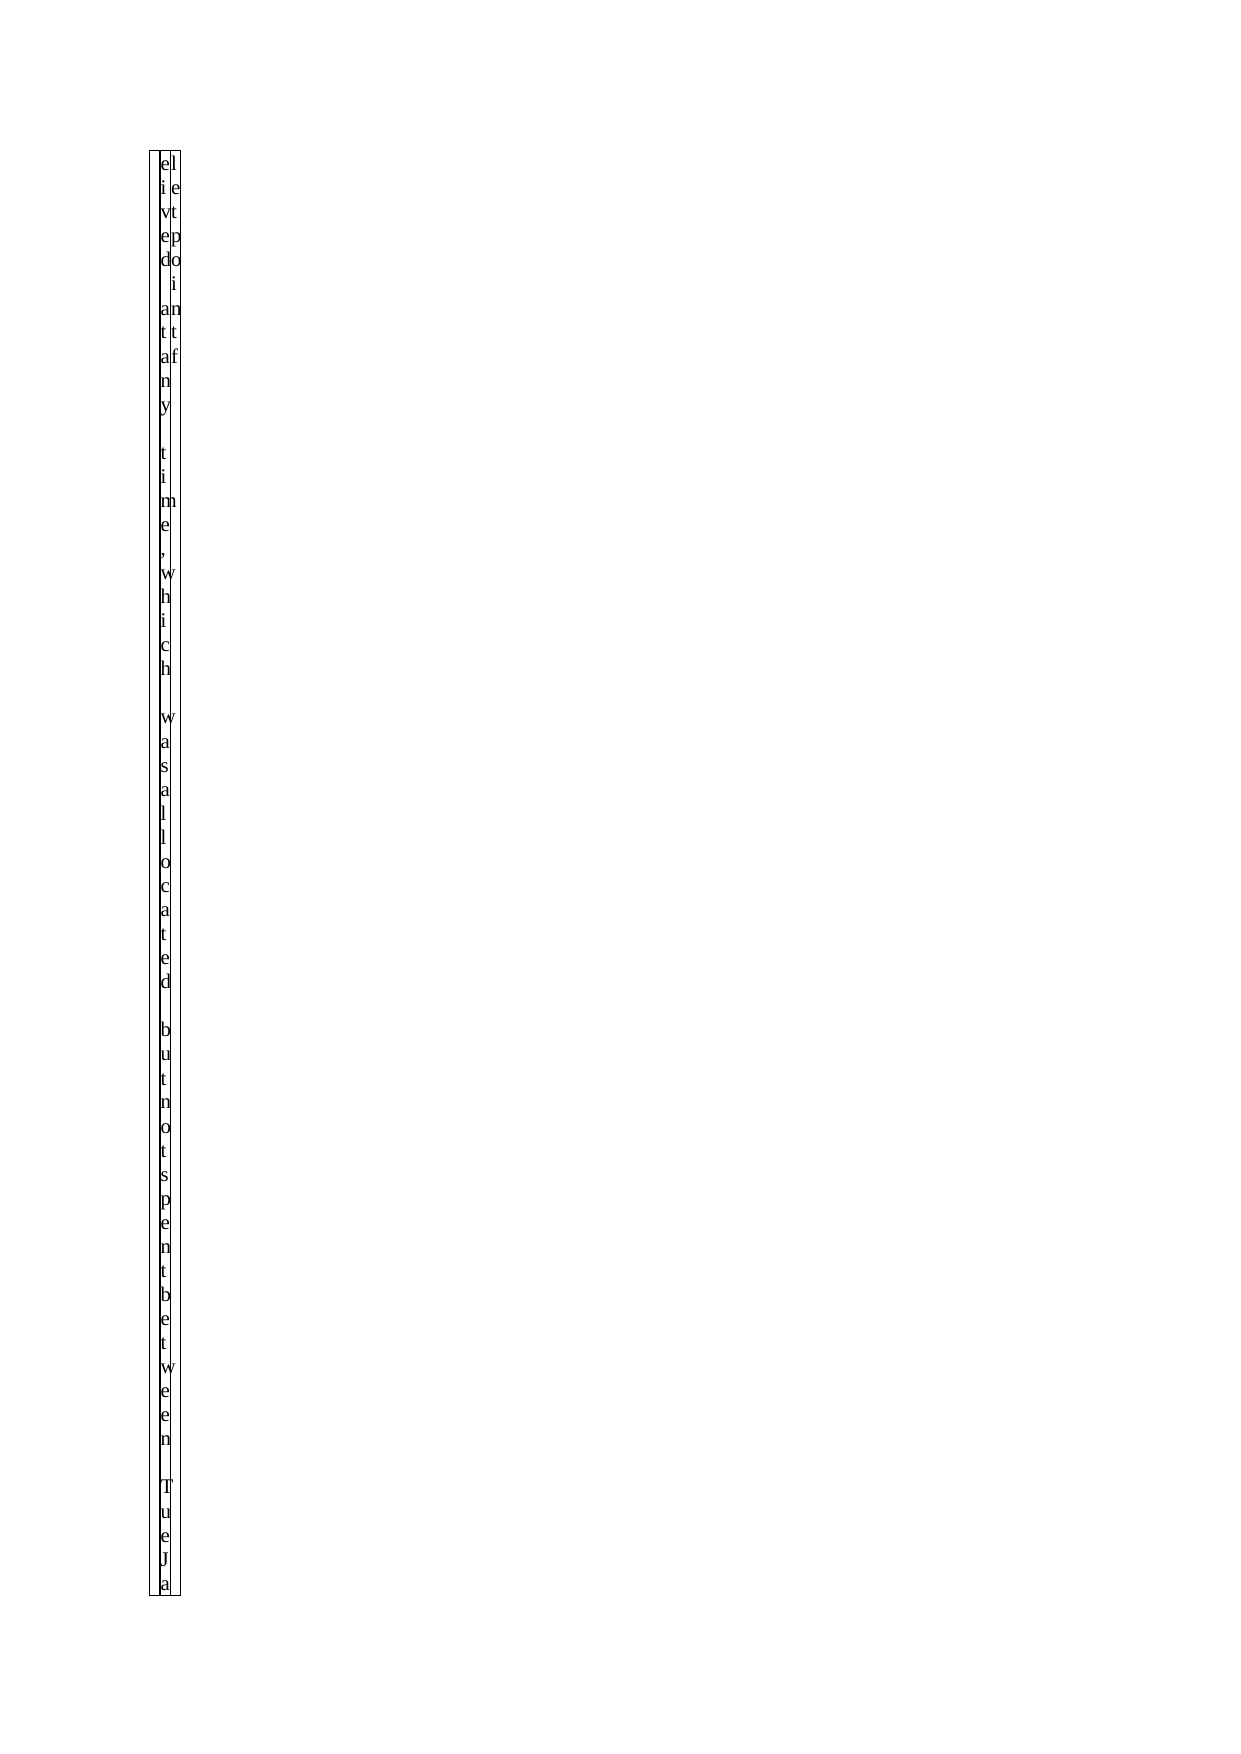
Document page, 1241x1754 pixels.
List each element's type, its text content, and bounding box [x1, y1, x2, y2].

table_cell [171, 233, 180, 1595]
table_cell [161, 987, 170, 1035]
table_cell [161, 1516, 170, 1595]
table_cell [171, 151, 180, 241]
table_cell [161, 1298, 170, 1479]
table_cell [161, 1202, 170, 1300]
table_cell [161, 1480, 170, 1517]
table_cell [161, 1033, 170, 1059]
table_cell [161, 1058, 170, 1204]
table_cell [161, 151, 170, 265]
